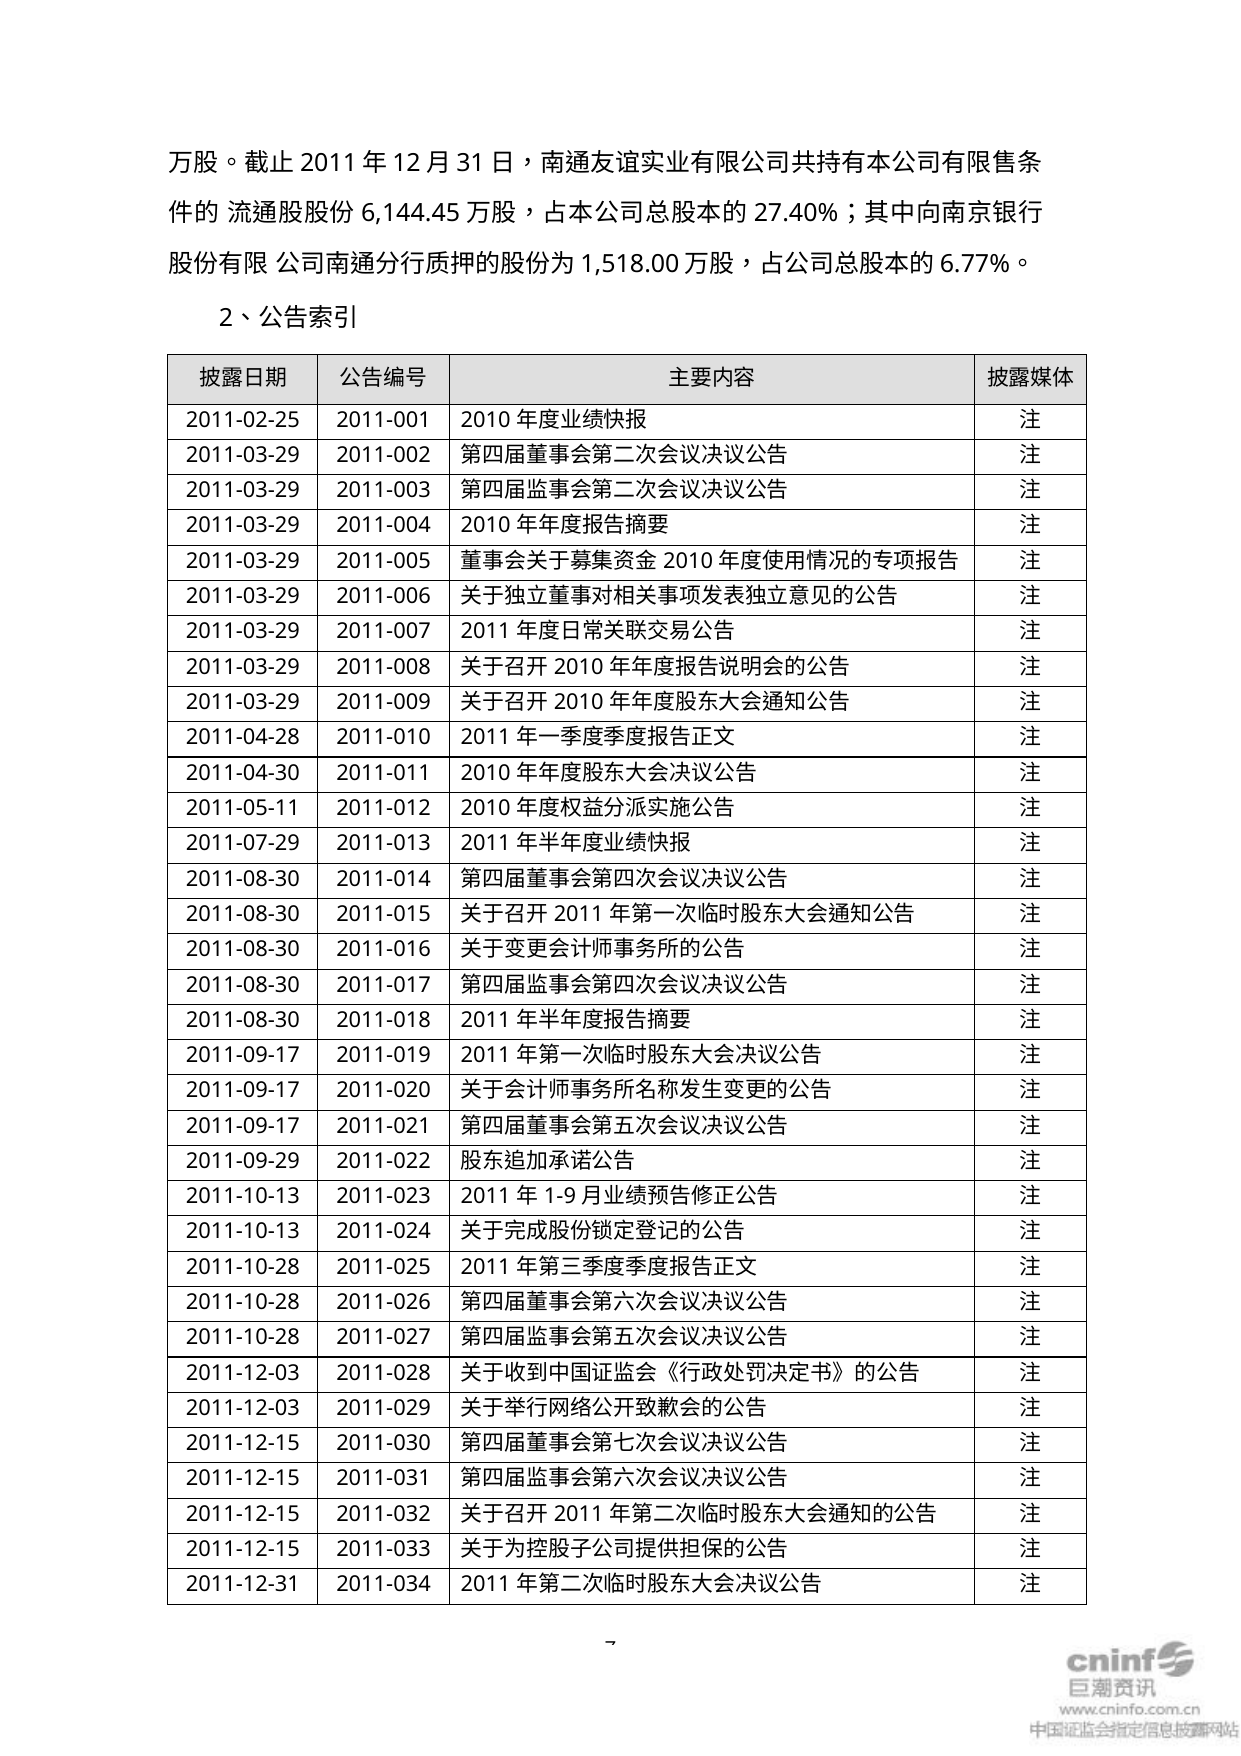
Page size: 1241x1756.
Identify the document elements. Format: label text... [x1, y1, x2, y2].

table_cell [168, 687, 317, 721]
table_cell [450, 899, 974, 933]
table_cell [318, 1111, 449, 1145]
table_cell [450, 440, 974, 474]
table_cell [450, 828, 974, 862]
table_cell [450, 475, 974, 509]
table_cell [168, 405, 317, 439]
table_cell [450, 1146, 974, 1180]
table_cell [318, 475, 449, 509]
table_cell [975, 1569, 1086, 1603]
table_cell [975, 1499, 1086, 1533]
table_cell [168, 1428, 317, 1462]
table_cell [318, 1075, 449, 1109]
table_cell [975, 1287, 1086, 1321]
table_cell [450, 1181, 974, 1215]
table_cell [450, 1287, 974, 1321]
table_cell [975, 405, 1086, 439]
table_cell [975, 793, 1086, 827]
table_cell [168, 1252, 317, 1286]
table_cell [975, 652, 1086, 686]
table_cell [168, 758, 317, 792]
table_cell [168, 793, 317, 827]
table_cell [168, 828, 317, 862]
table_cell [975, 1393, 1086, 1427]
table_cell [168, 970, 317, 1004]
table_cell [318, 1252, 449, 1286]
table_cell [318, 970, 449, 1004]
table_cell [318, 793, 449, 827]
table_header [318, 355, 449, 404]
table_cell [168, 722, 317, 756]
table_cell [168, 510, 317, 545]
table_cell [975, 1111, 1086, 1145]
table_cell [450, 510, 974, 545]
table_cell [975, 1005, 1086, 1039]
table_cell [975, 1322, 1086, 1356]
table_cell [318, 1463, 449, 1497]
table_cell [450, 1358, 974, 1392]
text 万股。截止2011年12月31日，南通友谊实业有限公司共持有本公司有限售条件的 流通股股份6,144.45万股，占本公司总股本的27.40%；其中向南京银行股份有限 公司南通分行质押的股份为1,518.00万股，占公司总股本的6.77%。 [169, 145, 1044, 279]
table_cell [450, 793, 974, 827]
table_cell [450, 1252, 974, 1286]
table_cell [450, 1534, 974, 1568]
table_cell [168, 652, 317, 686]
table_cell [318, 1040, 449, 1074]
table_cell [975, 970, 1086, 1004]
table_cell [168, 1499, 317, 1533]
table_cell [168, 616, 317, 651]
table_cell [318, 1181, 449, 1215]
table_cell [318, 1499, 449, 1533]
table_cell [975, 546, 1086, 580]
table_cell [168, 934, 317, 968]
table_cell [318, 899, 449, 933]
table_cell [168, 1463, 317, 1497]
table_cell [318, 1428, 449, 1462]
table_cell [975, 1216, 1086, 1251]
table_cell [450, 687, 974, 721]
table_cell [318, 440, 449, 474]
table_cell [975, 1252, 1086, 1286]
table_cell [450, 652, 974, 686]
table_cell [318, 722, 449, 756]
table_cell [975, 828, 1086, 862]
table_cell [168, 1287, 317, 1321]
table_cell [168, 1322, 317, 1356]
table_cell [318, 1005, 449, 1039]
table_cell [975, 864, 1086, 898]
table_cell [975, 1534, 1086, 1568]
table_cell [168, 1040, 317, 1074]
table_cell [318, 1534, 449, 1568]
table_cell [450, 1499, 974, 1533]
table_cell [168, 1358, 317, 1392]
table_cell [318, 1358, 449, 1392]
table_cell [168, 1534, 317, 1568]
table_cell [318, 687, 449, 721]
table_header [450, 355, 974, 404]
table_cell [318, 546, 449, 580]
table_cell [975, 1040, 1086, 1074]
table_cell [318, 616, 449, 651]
text 2、公告索引 [219, 299, 1055, 333]
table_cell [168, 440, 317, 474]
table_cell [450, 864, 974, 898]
picture [1029, 1633, 1241, 1754]
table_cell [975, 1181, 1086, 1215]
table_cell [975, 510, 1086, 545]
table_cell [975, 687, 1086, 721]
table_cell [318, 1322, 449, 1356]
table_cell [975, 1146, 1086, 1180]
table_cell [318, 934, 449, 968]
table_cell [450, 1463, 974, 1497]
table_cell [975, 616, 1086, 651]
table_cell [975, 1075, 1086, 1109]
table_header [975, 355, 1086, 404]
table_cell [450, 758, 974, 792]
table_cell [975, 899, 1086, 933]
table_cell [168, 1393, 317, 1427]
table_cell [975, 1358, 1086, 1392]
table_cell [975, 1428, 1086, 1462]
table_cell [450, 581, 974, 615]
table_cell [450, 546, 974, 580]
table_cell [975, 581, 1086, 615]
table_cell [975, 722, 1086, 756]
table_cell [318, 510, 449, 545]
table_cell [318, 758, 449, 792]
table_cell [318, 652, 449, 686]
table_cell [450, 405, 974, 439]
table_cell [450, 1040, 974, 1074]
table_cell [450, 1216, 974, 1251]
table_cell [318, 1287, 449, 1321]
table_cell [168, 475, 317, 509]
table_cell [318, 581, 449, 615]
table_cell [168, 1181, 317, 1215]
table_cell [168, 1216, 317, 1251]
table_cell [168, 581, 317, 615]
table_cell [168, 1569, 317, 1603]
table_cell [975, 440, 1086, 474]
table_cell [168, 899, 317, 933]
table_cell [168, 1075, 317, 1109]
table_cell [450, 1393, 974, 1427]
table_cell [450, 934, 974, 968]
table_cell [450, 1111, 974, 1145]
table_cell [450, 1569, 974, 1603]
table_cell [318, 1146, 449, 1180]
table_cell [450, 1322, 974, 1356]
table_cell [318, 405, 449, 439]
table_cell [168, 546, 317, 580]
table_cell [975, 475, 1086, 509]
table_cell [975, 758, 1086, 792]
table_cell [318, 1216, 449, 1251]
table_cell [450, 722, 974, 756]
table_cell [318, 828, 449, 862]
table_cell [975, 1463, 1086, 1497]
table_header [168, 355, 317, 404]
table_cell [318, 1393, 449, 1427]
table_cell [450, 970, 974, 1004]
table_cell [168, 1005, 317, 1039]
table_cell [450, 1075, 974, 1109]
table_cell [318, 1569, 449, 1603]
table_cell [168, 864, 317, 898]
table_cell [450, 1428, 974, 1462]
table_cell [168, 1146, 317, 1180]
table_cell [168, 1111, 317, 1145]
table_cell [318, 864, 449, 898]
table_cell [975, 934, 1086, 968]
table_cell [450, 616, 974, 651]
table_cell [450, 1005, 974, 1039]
